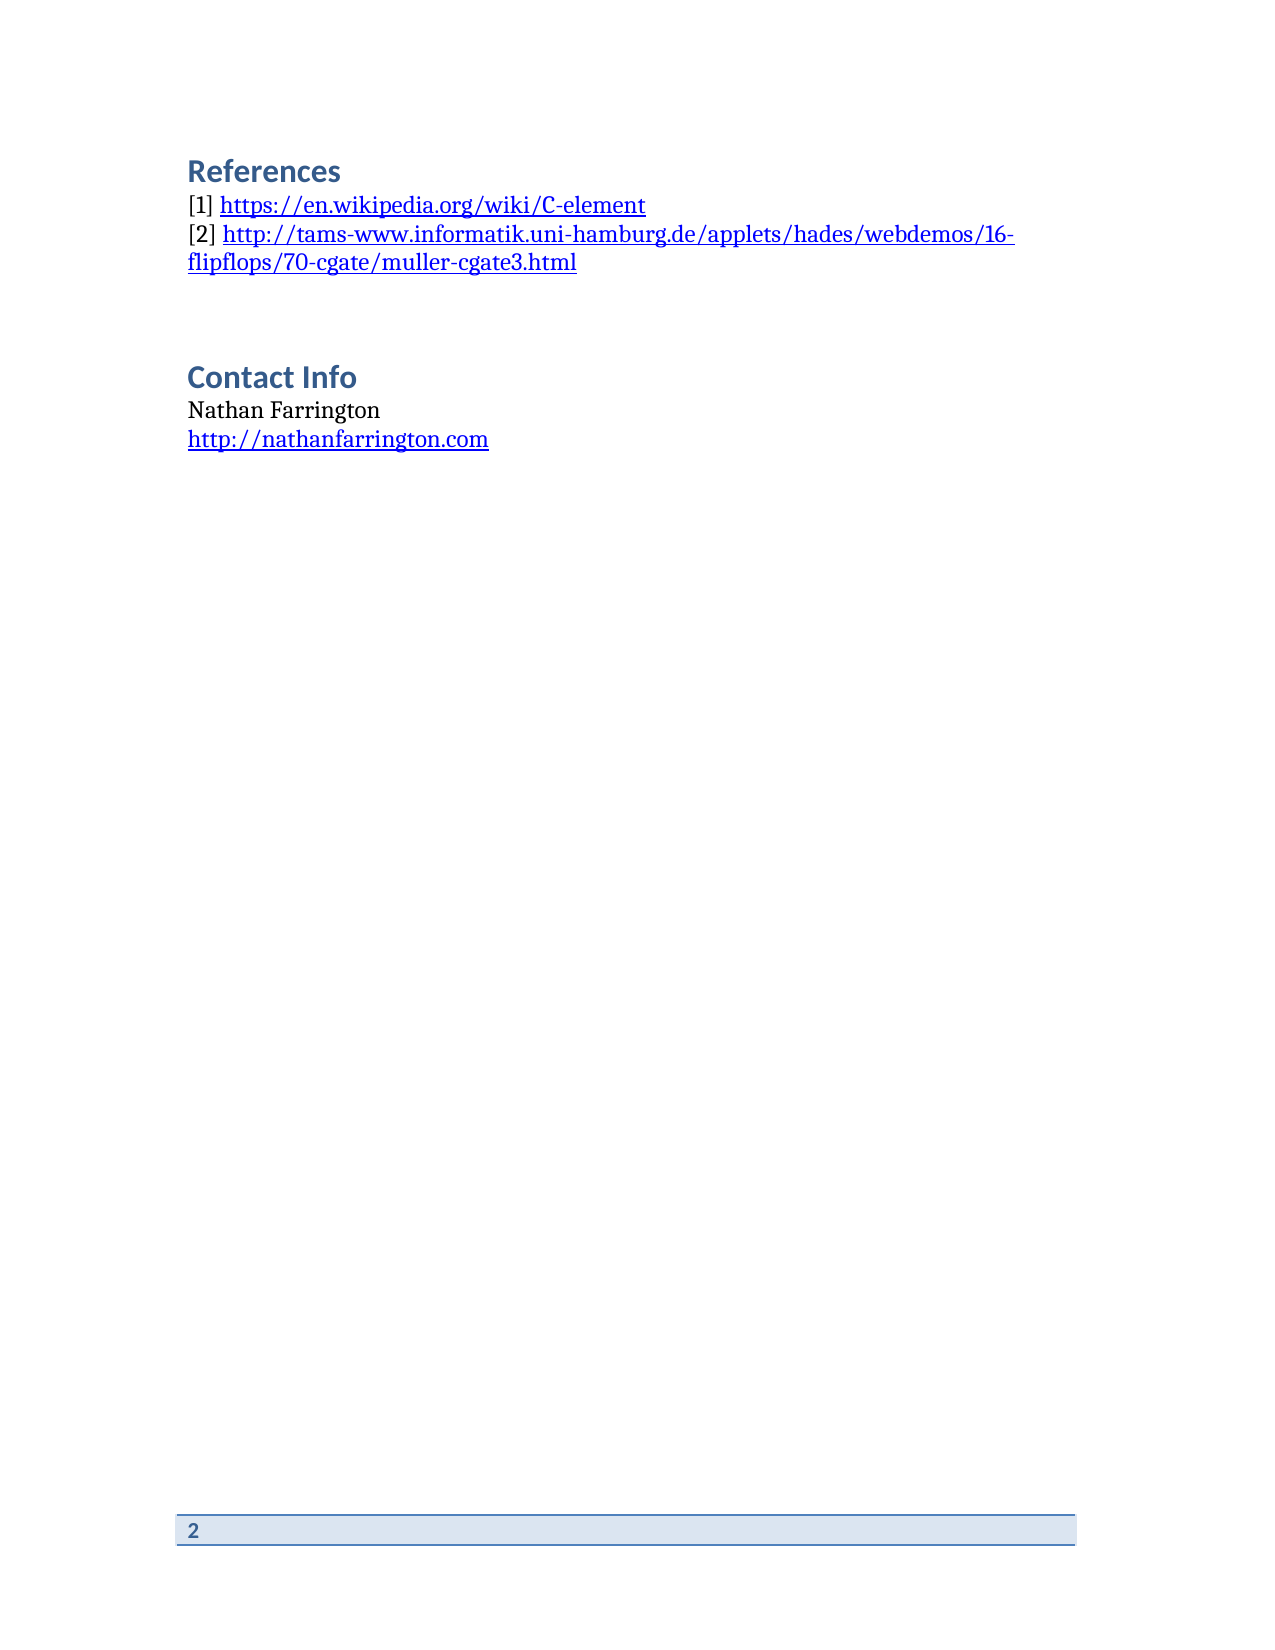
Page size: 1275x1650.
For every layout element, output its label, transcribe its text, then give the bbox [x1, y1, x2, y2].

text [2] http://tams-www.informatik.uni-hamburg.de/applets/hades/webdemos/16-flipflops/70-cgate/muller-cgate3.html [187, 219, 1087, 277]
text http://nathanfarrington.com [187, 425, 1087, 454]
text [1] https://en.wikipedia.org/wiki/C-element [187, 191, 1087, 219]
subtitle Contact Info [187, 356, 1087, 396]
text Nathan Farrington [187, 396, 1087, 425]
subtitle References [187, 150, 1087, 191]
